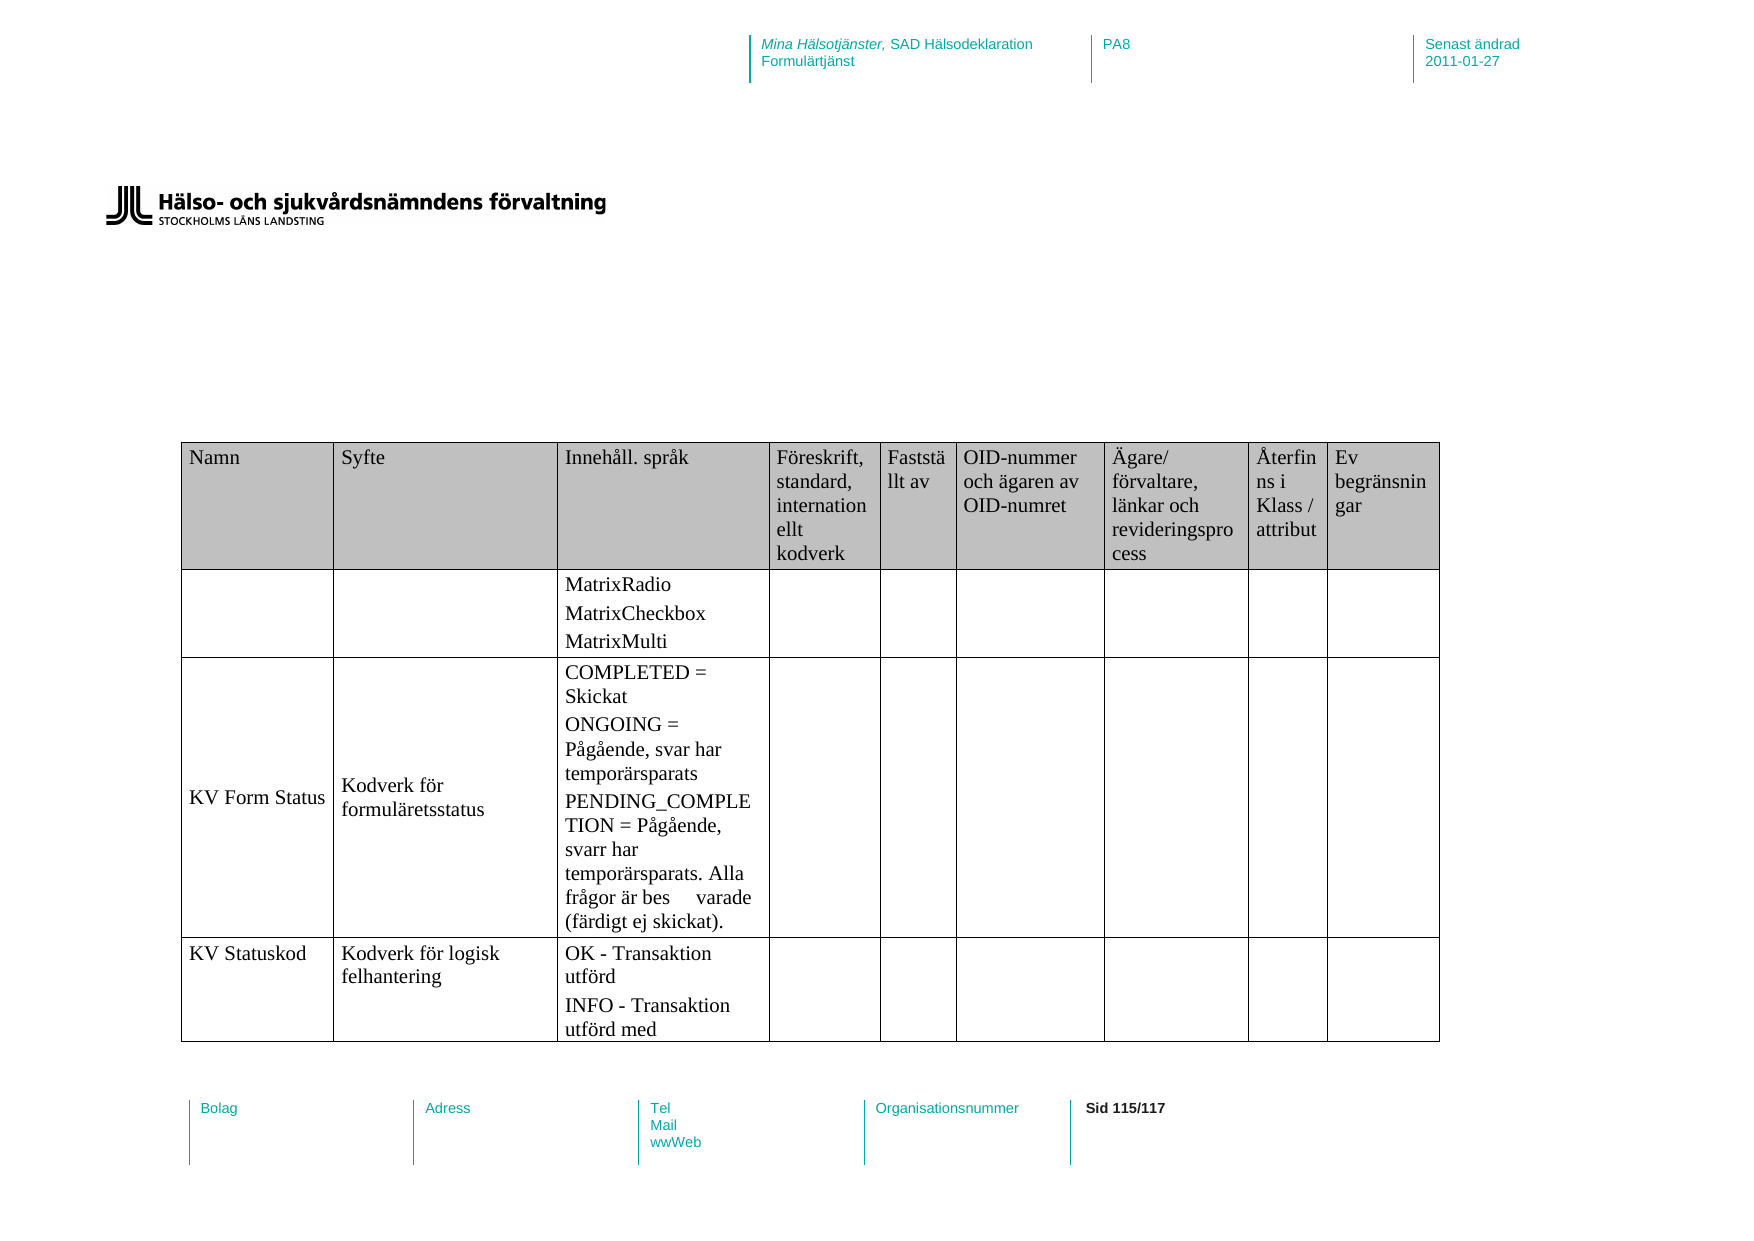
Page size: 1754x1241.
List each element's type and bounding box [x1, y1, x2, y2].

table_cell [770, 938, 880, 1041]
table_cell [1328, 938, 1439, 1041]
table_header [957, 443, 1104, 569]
picture [106, 186, 606, 225]
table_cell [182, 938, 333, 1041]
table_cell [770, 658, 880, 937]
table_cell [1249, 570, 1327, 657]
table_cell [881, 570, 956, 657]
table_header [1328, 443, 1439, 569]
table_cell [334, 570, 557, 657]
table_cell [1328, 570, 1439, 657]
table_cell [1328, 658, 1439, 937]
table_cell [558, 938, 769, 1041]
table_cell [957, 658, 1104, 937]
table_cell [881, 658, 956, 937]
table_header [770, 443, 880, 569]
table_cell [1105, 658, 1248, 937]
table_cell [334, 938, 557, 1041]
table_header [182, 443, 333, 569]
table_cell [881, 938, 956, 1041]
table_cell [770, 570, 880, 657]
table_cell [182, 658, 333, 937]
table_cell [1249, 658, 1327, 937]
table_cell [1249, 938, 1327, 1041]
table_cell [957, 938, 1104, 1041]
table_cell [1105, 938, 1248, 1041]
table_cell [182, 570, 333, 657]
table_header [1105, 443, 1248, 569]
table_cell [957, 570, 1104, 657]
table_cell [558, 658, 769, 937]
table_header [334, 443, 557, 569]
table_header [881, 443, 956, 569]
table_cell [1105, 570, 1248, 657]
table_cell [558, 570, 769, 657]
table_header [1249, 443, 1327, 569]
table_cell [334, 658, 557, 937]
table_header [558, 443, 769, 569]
